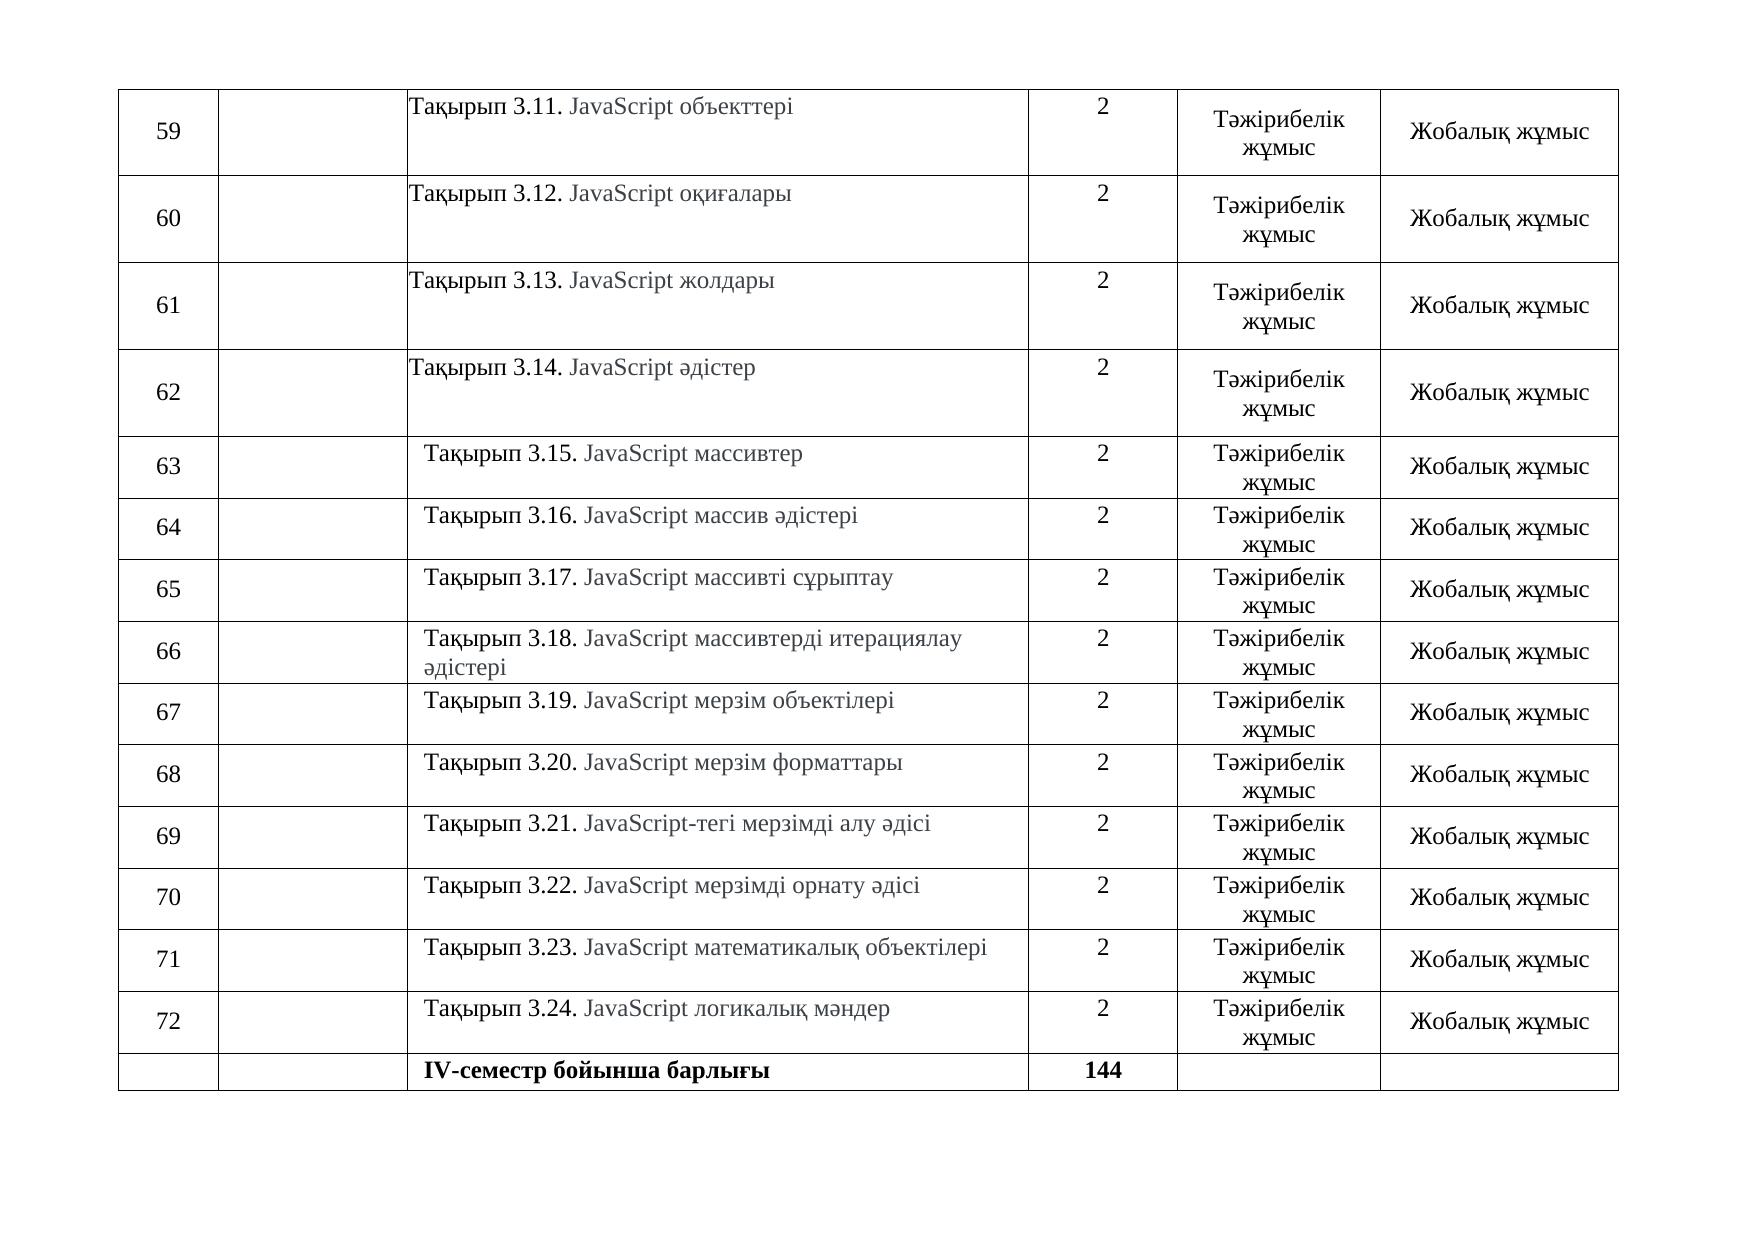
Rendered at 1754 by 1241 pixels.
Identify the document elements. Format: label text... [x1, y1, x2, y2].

table_cell 71 [119, 930, 218, 991]
table_cell Жобалық жұмыс [1381, 745, 1618, 806]
table_cell Тақырып 3.23. JavaScript математикалық объектілері [408, 930, 1028, 991]
table_cell [219, 90, 407, 175]
table_cell Тақырып 3.22. JavaScript мерзімді орнату әдісі [408, 869, 1028, 929]
table_cell [219, 745, 407, 806]
table_cell 2 [1029, 807, 1177, 867]
table_cell Жобалық жұмыс [1381, 560, 1618, 621]
table_cell 2 [1029, 176, 1177, 262]
table_cell 2 [1029, 869, 1177, 929]
table_cell Тәжірибелік жұмыс [1178, 622, 1380, 682]
table_cell 2 [1029, 684, 1177, 744]
table_cell 2 [1029, 745, 1177, 806]
table_cell 2 [1029, 263, 1177, 349]
table_cell 68 [119, 745, 218, 806]
table_cell Тақырып 3.15. JavaScript массивтер [408, 437, 1028, 497]
table_cell Жобалық жұмыс [1381, 499, 1618, 559]
table_cell 65 [119, 560, 218, 621]
table_cell Тәжірибелік жұмыс [1178, 684, 1380, 744]
table_cell 144 [1029, 1054, 1177, 1089]
table_cell 60 [119, 176, 218, 262]
table_cell 2 [1029, 499, 1177, 559]
table_cell Жобалық жұмыс [1381, 992, 1618, 1052]
table_cell Тәжірибелік жұмыс [1178, 350, 1380, 436]
table_cell Тақырып 3.14. JavaScript әдістер [408, 350, 1028, 436]
table_cell Тәжірибелік жұмыс [1178, 930, 1380, 991]
table_cell Тәжірибелік жұмыс [1178, 807, 1380, 867]
table_cell 2 [1029, 437, 1177, 497]
table_cell [219, 869, 407, 929]
table_cell Тақырып 3.16. JavaScript массив әдістері [408, 499, 1028, 559]
table_cell [1178, 1054, 1380, 1089]
table_cell Тақырып 3.24. JavaScript логикалық мәндер [408, 992, 1028, 1052]
table_cell Тәжірибелік жұмыс [1178, 499, 1380, 559]
table_cell [1381, 1054, 1618, 1089]
table_cell 59 [119, 90, 218, 175]
table_cell 62 [119, 350, 218, 436]
table_cell [119, 1054, 218, 1089]
table_cell Тақырып 3.19. JavaScript мерзім объектілері [408, 684, 1028, 744]
table_cell Жобалық жұмыс [1381, 684, 1618, 744]
table_cell Жобалық жұмыс [1381, 90, 1618, 175]
table_cell [219, 176, 407, 262]
table_cell 69 [119, 807, 218, 867]
table_cell Тақырып 3.18. JavaScript массивтерді итерациялау әдістері [408, 622, 1028, 682]
table_cell Тәжірибелік жұмыс [1178, 437, 1380, 497]
table_cell 2 [1029, 930, 1177, 991]
table_cell Тәжірибелік жұмыс [1178, 176, 1380, 262]
table_cell Жобалық жұмыс [1381, 350, 1618, 436]
table_cell Тақырып 3.21. JavaScript-тегі мерзімді алу әдісі [408, 807, 1028, 867]
table_cell 2 [1029, 992, 1177, 1052]
table_cell Жобалық жұмыс [1381, 622, 1618, 682]
table_cell [219, 437, 407, 497]
table_cell Тақырып 3.13. JavaScript жолдары [408, 263, 1028, 349]
table_cell 67 [119, 684, 218, 744]
table_cell 70 [119, 869, 218, 929]
table_cell Жобалық жұмыс [1381, 176, 1618, 262]
table_cell Жобалық жұмыс [1381, 263, 1618, 349]
table_cell Тақырып 3.20. JavaScript мерзім форматтары [408, 745, 1028, 806]
table_cell 2 [1029, 622, 1177, 682]
table_cell Тақырып 3.17. JavaScript массивті сұрыптау [408, 560, 1028, 621]
table_cell IV-семестр бойынша барлығы [408, 1054, 1028, 1089]
table_cell 61 [119, 263, 218, 349]
table_cell Тәжірибелік жұмыс [1178, 560, 1380, 621]
table_cell 72 [119, 992, 218, 1052]
table_cell Тәжірибелік жұмыс [1178, 263, 1380, 349]
table_cell [219, 684, 407, 744]
table_cell [219, 560, 407, 621]
table_cell [219, 622, 407, 682]
table_cell Тәжірибелік жұмыс [1178, 745, 1380, 806]
table_cell Тәжірибелік жұмыс [1178, 90, 1380, 175]
table_cell [219, 992, 407, 1052]
table_cell 66 [119, 622, 218, 682]
table_cell 64 [119, 499, 218, 559]
table_cell 2 [1029, 90, 1177, 175]
table_cell [219, 350, 407, 436]
table_cell Жобалық жұмыс [1381, 807, 1618, 867]
table_cell Тәжірибелік жұмыс [1178, 869, 1380, 929]
table_cell Жобалық жұмыс [1381, 869, 1618, 929]
table_cell Тақырып 3.11. JavaScript объекттері [408, 90, 1028, 175]
table_cell Жобалық жұмыс [1381, 930, 1618, 991]
table_cell 63 [119, 437, 218, 497]
table_cell [219, 499, 407, 559]
table_cell [219, 263, 407, 349]
table_cell Тәжірибелік жұмыс [1178, 992, 1380, 1052]
table_cell Тақырып 3.12. JavaScript оқиғалары [408, 176, 1028, 262]
table_cell 2 [1029, 560, 1177, 621]
table_cell [219, 807, 407, 867]
table_cell Жобалық жұмыс [1381, 437, 1618, 497]
table_cell 2 [1029, 350, 1177, 436]
table_cell [219, 1054, 407, 1089]
table_cell [219, 930, 407, 991]
